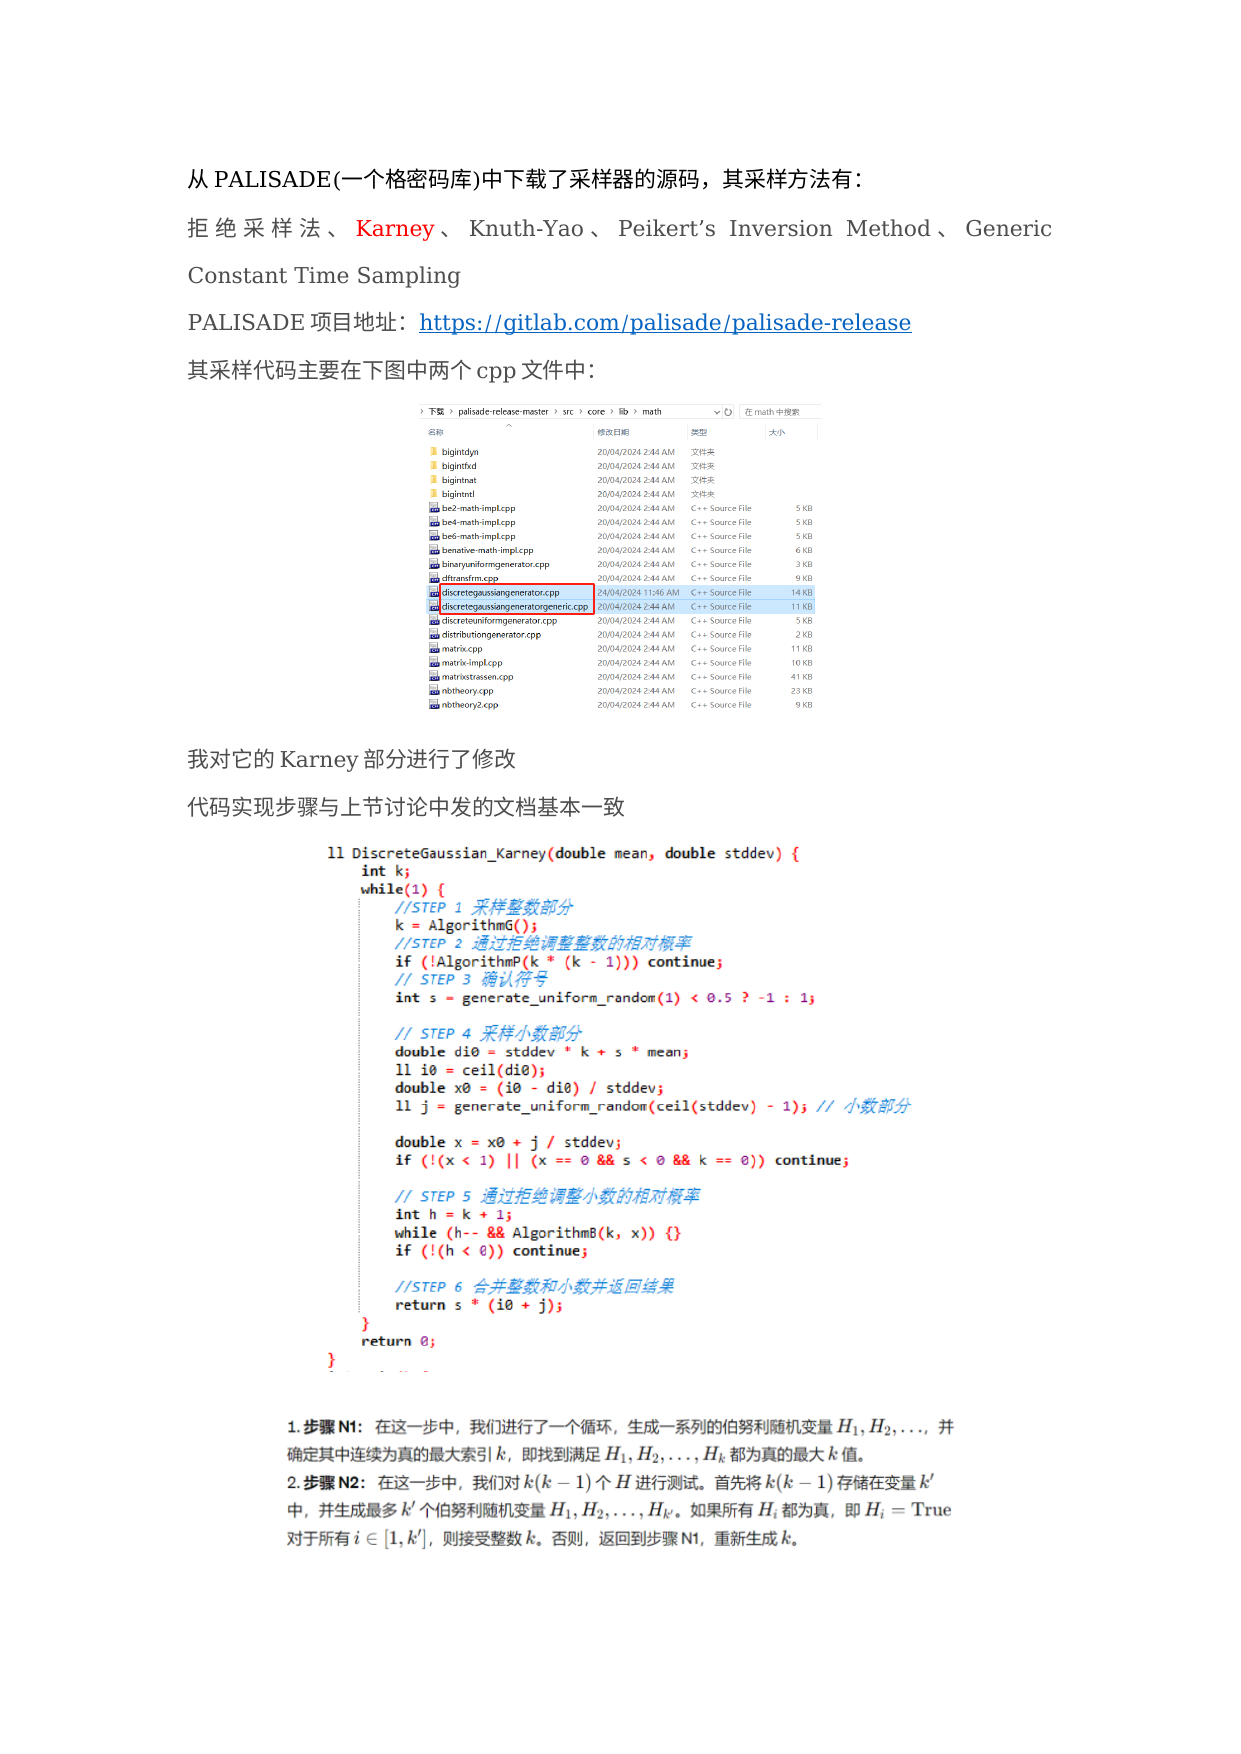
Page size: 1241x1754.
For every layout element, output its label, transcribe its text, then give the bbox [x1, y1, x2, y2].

picture [276, 1405, 965, 1557]
text PALISADE项目地址：https://gitlab.com/palisade/palisade-release [419, 305, 1053, 337]
text 我对它的Karney部分进行了修改 [187, 741, 1053, 774]
text 从PALISADE(一个格密码库)中下载了采样器的源码，其采样方法有： [187, 162, 1053, 194]
picture [325, 837, 915, 1372]
text 代码实现步骤与上节讨论中发的文档基本一致 [187, 789, 1053, 822]
picture [419, 401, 822, 711]
text PALISADE项目地址：https://gitlab.com/palisade/palisade-release [187, 305, 310, 337]
text 拒绝采样法、Karney、Knuth-Yao、Peikert’s Inversion Method、Generic Constant Time Sampling [187, 210, 1053, 292]
text 其采样代码主要在下图中两个cpp文件中： [187, 353, 1053, 386]
